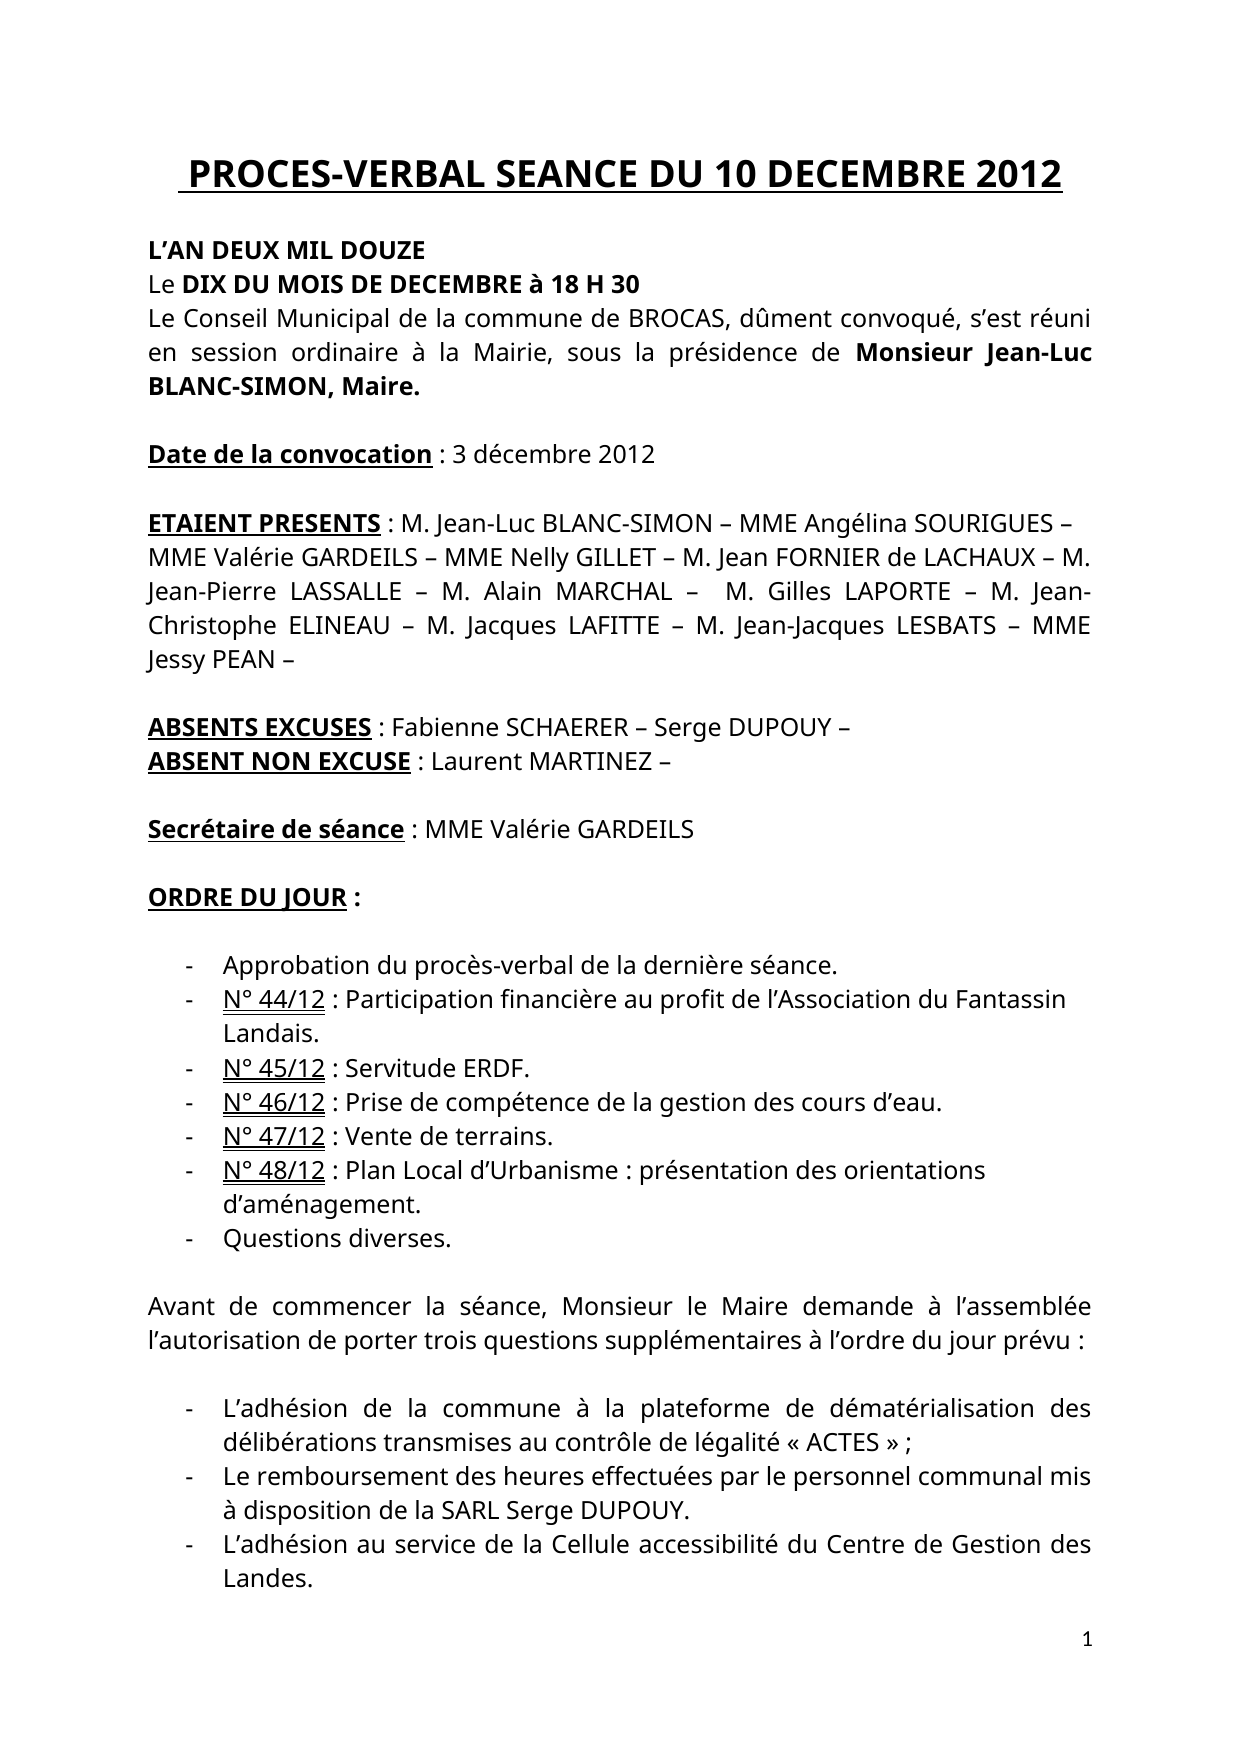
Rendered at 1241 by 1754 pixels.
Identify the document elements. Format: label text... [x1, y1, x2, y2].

text ORDRE DU JOUR : [148, 880, 1093, 914]
text Le Conseil Municipal de la commune de BROCAS, dûment convoqué, s’est réuni en session ordinaire à la Mairie, sous la présidence de Monsieur Jean-Luc BLANC-SIMON, Maire. [148, 301, 1093, 403]
text Date de la convocation : 3 décembre 2012 [148, 437, 1093, 471]
text ETAIENT PRESENTS : M. Jean-Luc BLANC-SIMON – MME Angélina SOURIGUES – [148, 505, 1093, 539]
text Secrétaire de séance : MME Valérie GARDEILS [148, 812, 1093, 846]
text Le DIX DU MOIS DE DECEMBRE à 18 H 30 [148, 267, 1093, 301]
list Approbation du procès-verbal de la dernière séance. [185, 948, 1093, 982]
text ABSENT NON EXCUSE : Laurent MARTINEZ – [148, 744, 1093, 778]
list Questions diverses. [185, 1221, 1093, 1254]
text MME Valérie GARDEILS – MME Nelly GILLET – M. Jean FORNIER de LACHAUX – M. Jean-Pierre LASSALLE – M. Alain MARCHAL – M. Gilles LAPORTE – M. Jean-Christophe ELINEAU – M. Jacques LAFITTE – M. Jean-Jacques LESBATS – MME Jessy PEAN – [148, 539, 1093, 676]
list Le remboursement des heures effectuées par le personnel communal mis à disposition de la SARL Serge DUPOUY. [185, 1459, 1093, 1527]
list N° 48/12 : Plan Local d’Urbanisme : présentation des orientations d’aménagement. [185, 1152, 1093, 1221]
list L’adhésion au service de la Cellule accessibilité du Centre de Gestion des Landes. [185, 1527, 1093, 1595]
subtitle L’AN DEUX MIL DOUZE [148, 233, 1093, 267]
list N° 44/12 : Participation financière au profit de l’Association du Fantassin Landais. [185, 982, 1093, 1050]
list N° 45/12 : Servitude ERDF. [185, 1050, 1093, 1084]
list L’adhésion de la commune à la plateforme de dématérialisation des délibérations transmises au contrôle de légalité « ACTES » ; [185, 1391, 1093, 1459]
list N° 47/12 : Vente de terrains. [185, 1118, 1093, 1152]
text PROCES-VERBAL SEANCE DU 10 DECEMBRE 2012 [148, 148, 1093, 199]
text Avant de commencer la séance, Monsieur le Maire demande à l’assemblée l’autorisation de porter trois questions supplémentaires à l’ordre du jour prévu : [148, 1289, 1093, 1357]
text ABSENTS EXCUSES : Fabienne SCHAERER – Serge DUPOUY – [148, 709, 1093, 744]
list N° 46/12 : Prise de compétence de la gestion des cours d’eau. [185, 1084, 1093, 1118]
